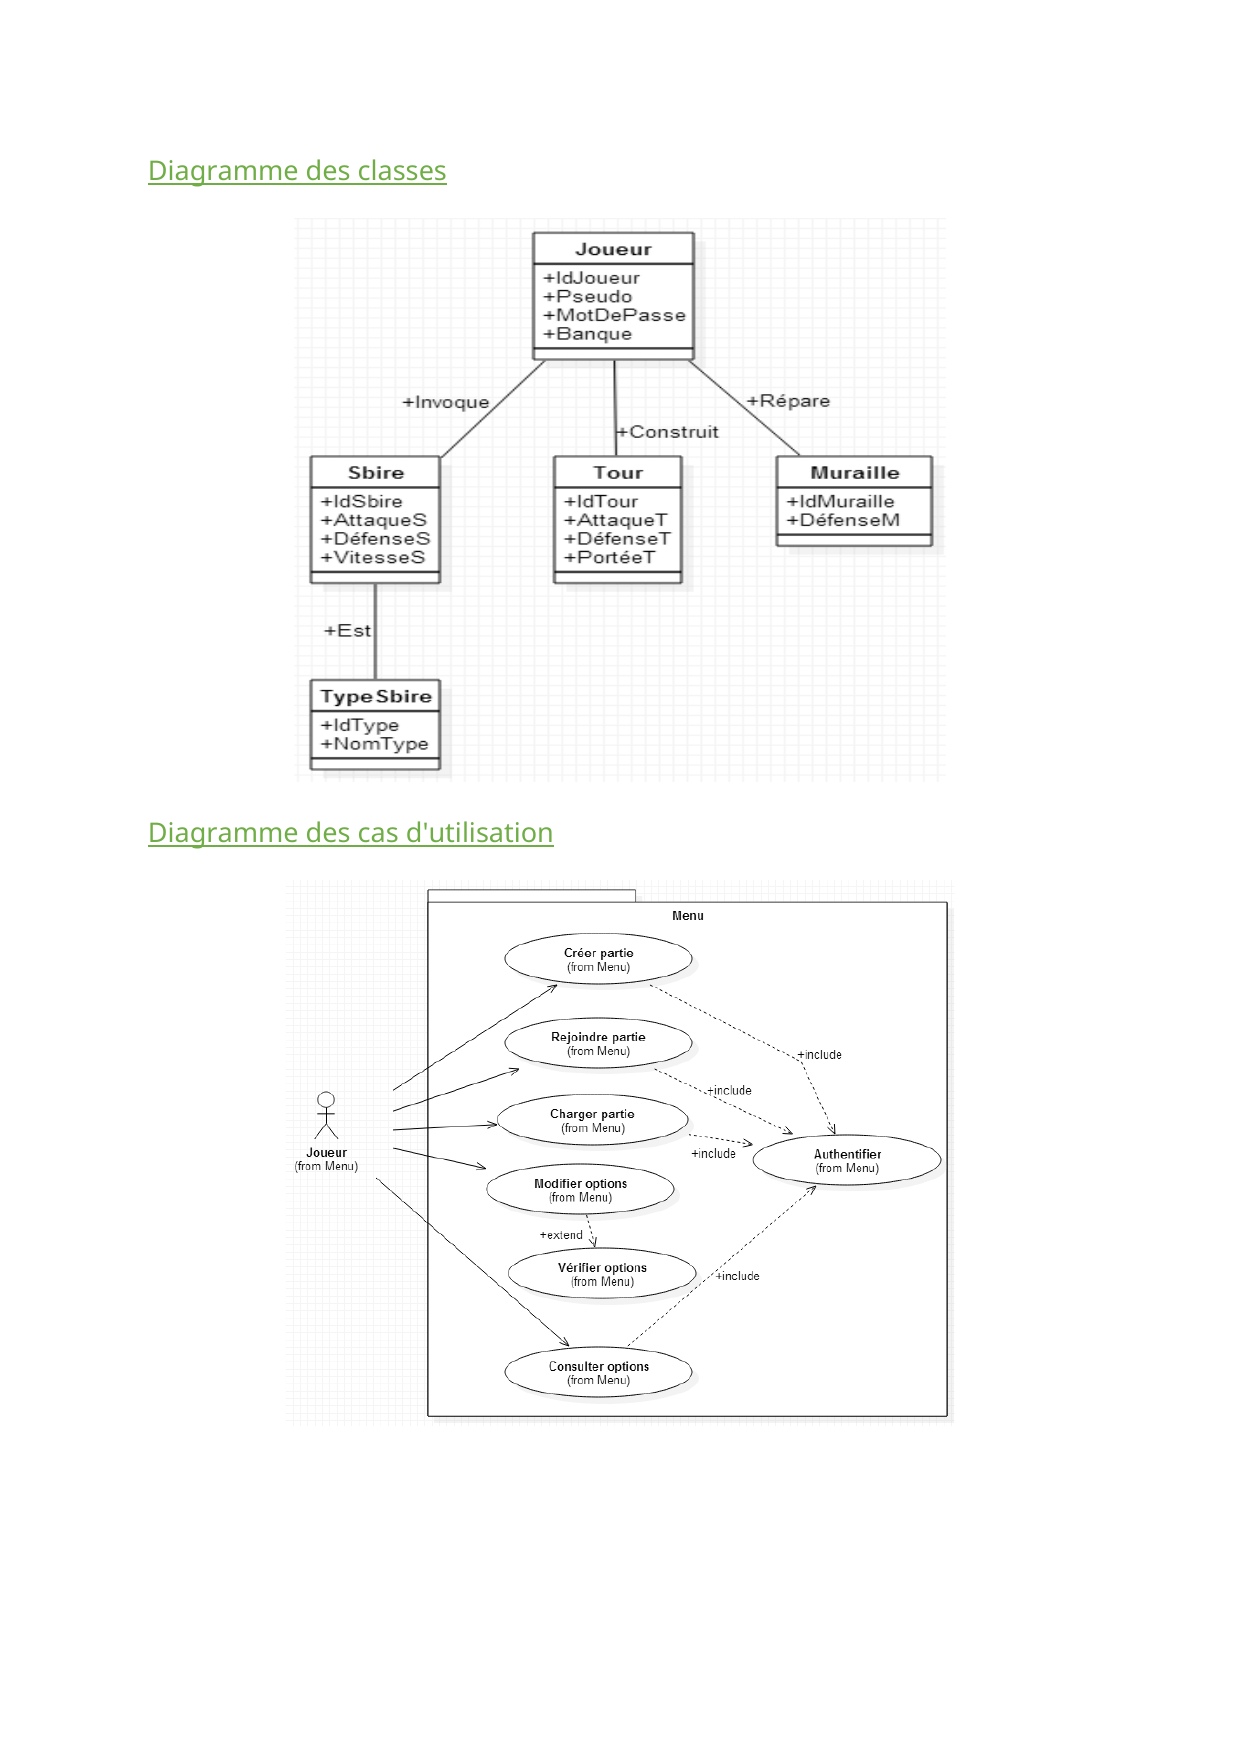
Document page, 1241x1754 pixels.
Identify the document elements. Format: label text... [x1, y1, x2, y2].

picture [294, 218, 946, 782]
subtitle Diagramme des classes [148, 152, 1093, 189]
subtitle Diagramme des cas d'utilisation [148, 813, 1093, 850]
picture [285, 880, 955, 1426]
